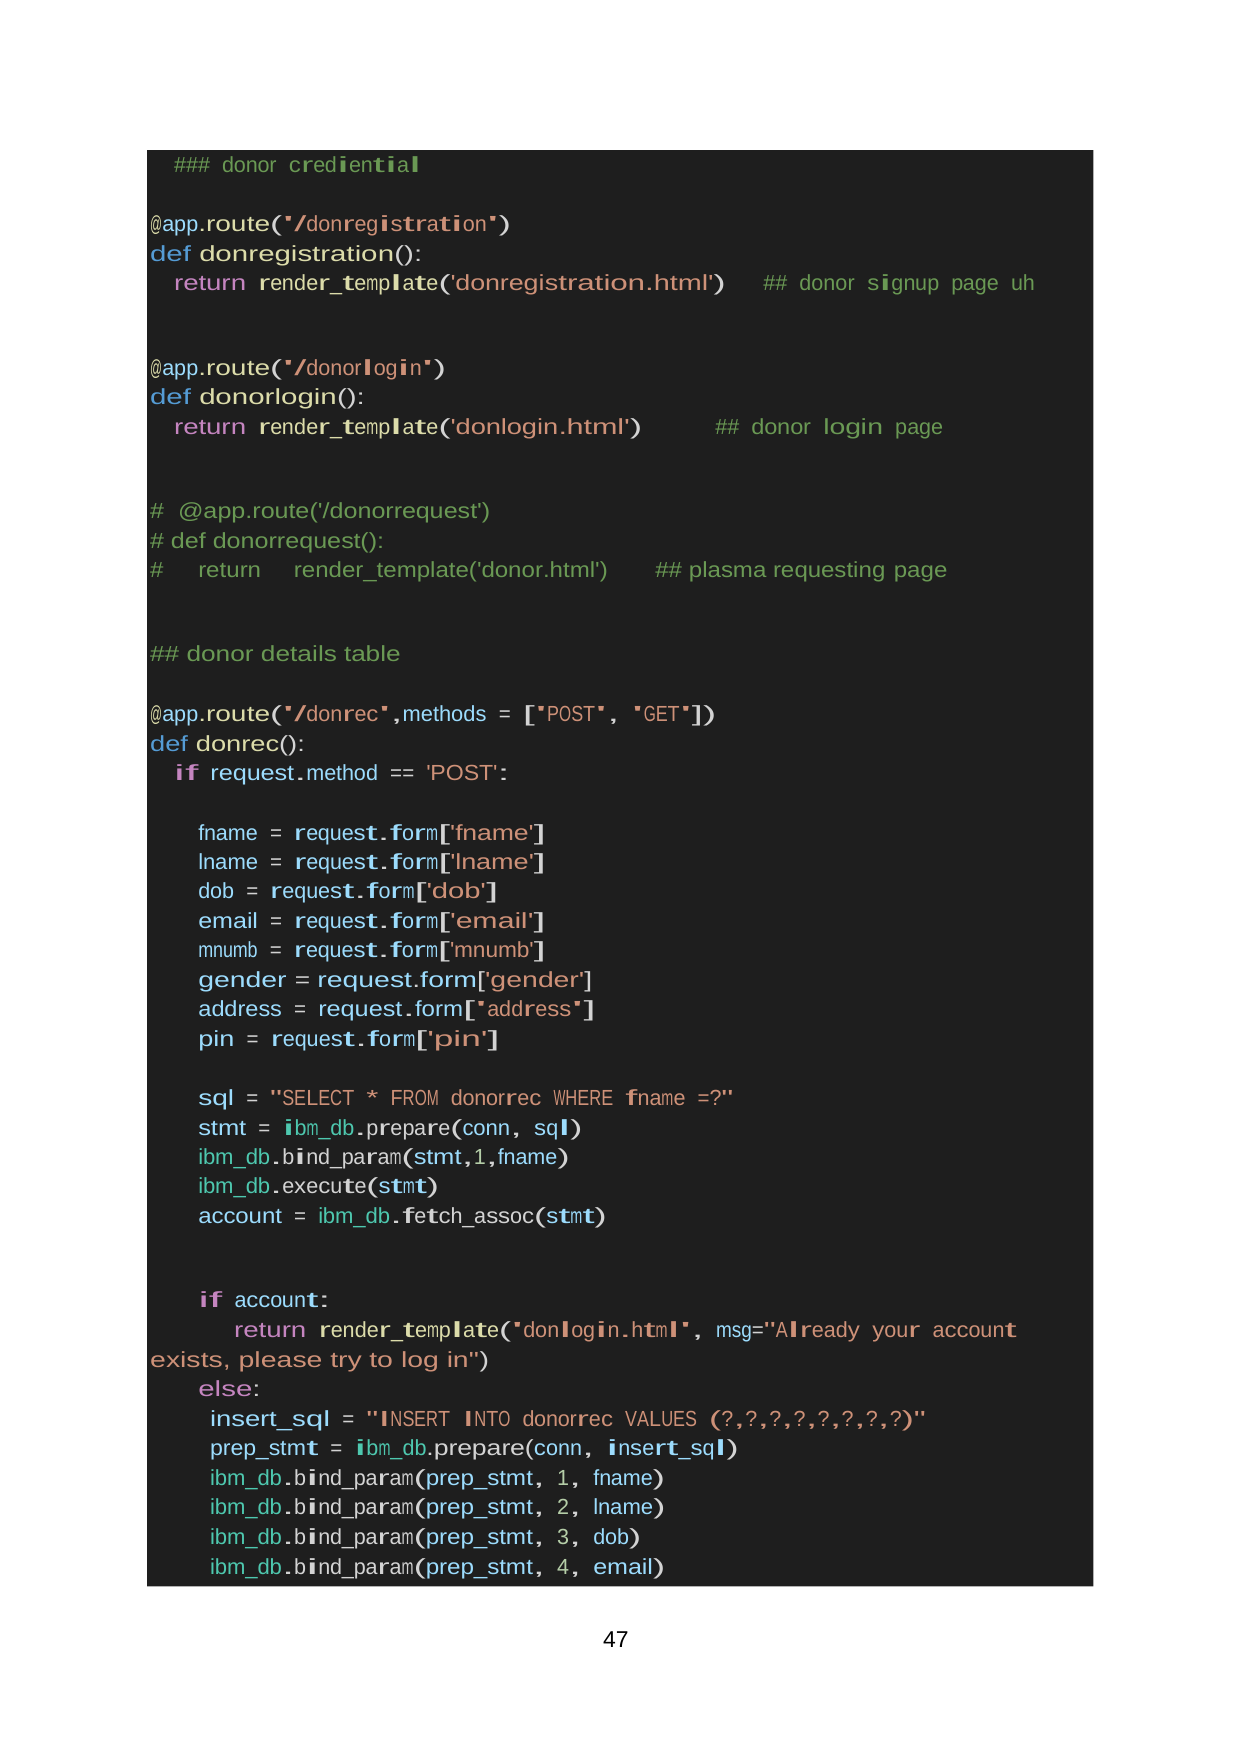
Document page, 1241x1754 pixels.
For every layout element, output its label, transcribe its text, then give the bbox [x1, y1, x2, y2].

text ## donor details table [150, 641, 1228, 667]
text @app.route('/donorlogin') def donorlogin(): [150, 354, 475, 409]
text insert_sql = "INSERT INTO donorrec VALUES (?,?,?,?,?,?,?,?)" prep_stmt = ibm_db.prepare(conn, insert_sql) ibm_db.bind_param(prep_stmt, 1, fname) [210, 1406, 1032, 1490]
text account = ibm_db.fetch_assoc(stmt) [198, 1203, 1228, 1228]
text @app.route('/donregistration') def donregistration(): [150, 211, 523, 266]
text else: [198, 1376, 1228, 1401]
text ibm_db.bind_param(prep_stmt, 2, lname) [210, 1494, 1228, 1519]
text # return render_template('donor.html') ## plasma requesting page [150, 557, 1228, 582]
text return render_template('donregistration.html') ## donor signup page uh [174, 270, 1228, 296]
text fname = request.form['fname'] lname = request.form['lname'] dob = request.form['dob'] email = request.form['email'] mnumb = request.form['mnumb'] [198, 819, 547, 962]
text return render_template('donlogin.html') ## donor login page [174, 414, 1228, 439]
text gender = request.form['gender'] address = request.form['address'] pin = request.form['pin'] [198, 967, 616, 1051]
text @app.route('/donrec',methods = ['POST', 'GET']) def donrec(): [150, 701, 749, 756]
text ibm_db.bind_param(prep_stmt, 3, dob) [210, 1524, 1228, 1549]
text ibm_db.bind_param(prep_stmt, 4, email) [210, 1553, 1228, 1579]
text sql = "SELECT * FROM donorrec WHERE fname =?" stmt = ibm_db.prepare(conn, sql) ibm_db.bind_param(stmt,1,fname) ibm_db.execute(stmt) [198, 1085, 749, 1199]
text return render_template('donlogin.html', msg="Already your account exists, please try to log in") [150, 1317, 1022, 1372]
text if account: [198, 1287, 1228, 1312]
text # @app.route('/donorrequest') # def donorrequest(): [150, 498, 499, 553]
text ### donor crediential [174, 152, 1228, 177]
text if request.method == 'POST': [174, 760, 1228, 785]
